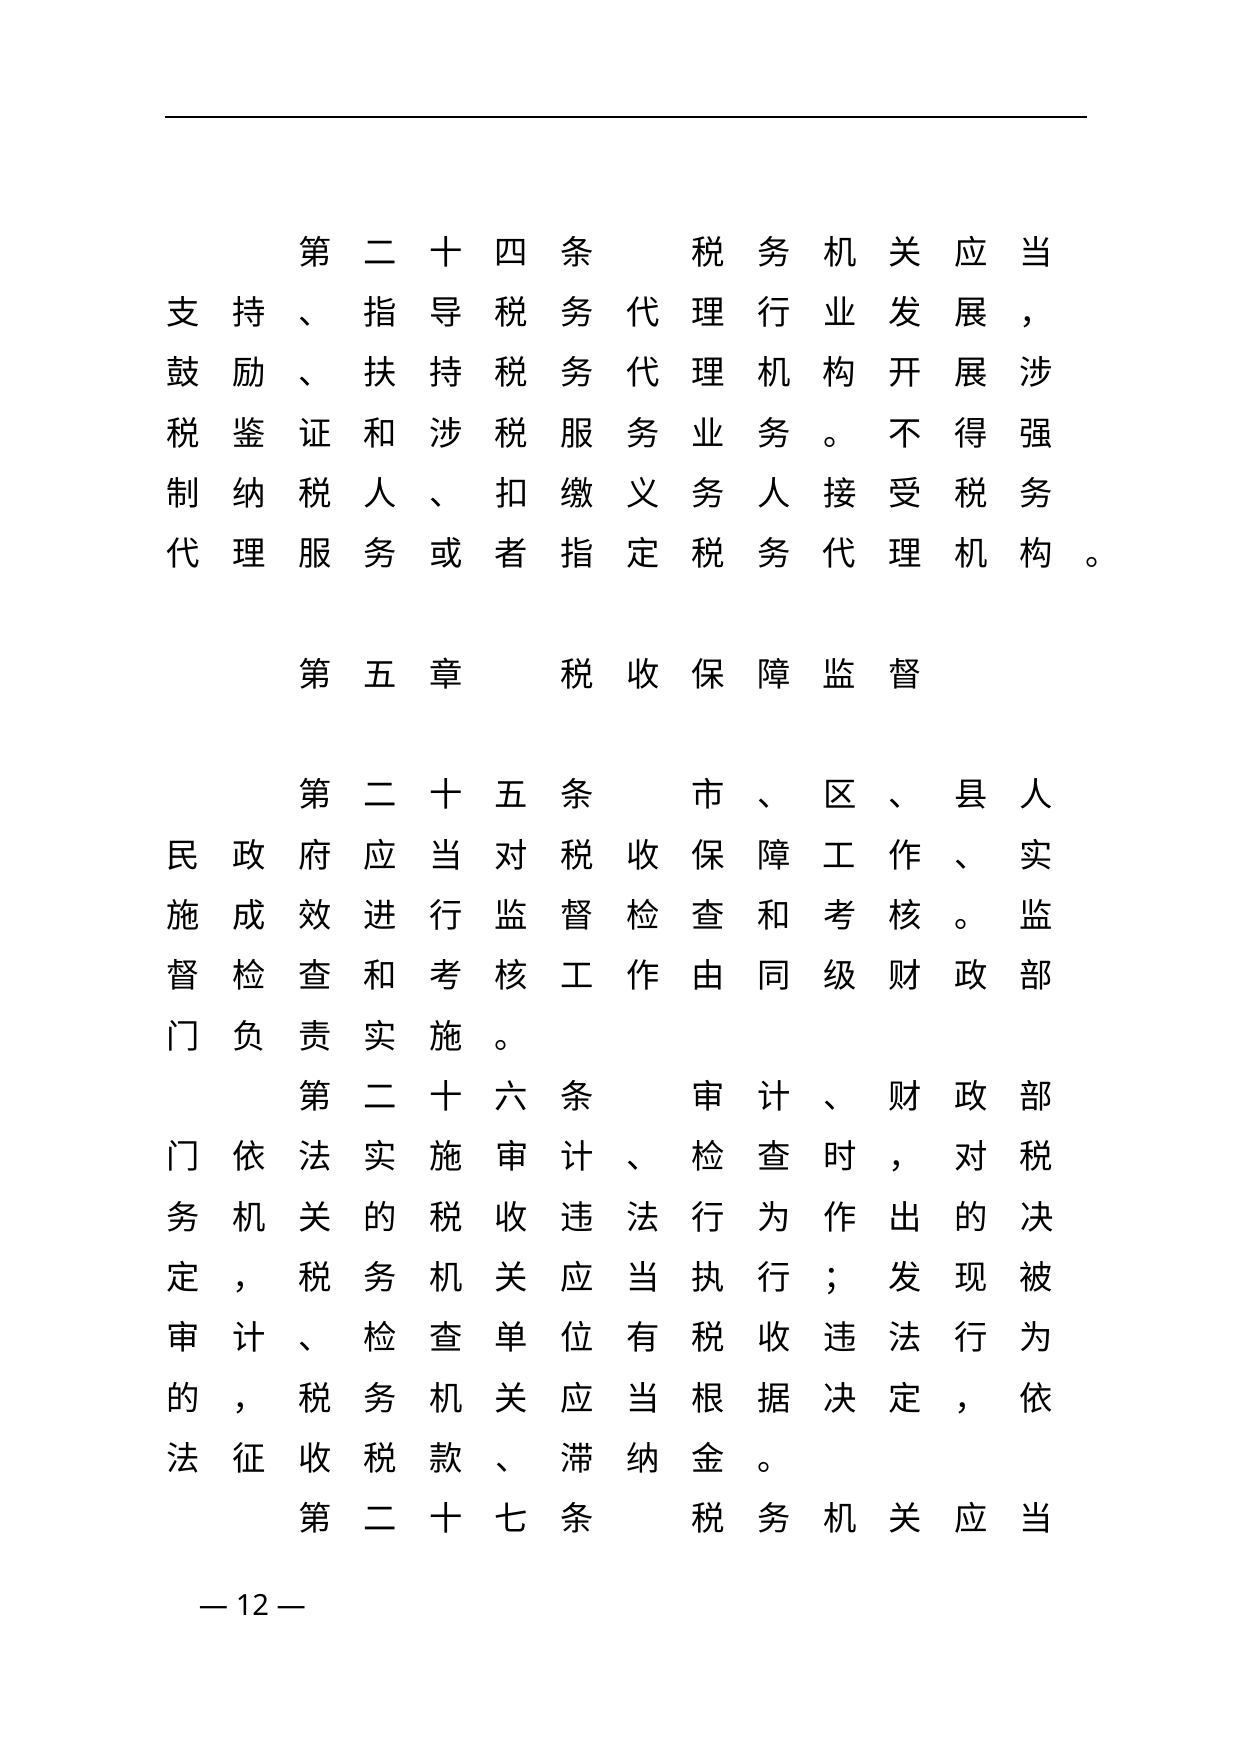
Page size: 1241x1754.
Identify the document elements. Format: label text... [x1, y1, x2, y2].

text 第二十五条 市、区、县人民政府应当对税收保障工作、实施成效进行监督检查和考核。监督检查和考核工作由同级财政部门负责实施。 [167, 762, 1085, 1064]
text 第二十六条 审计、财政部门依法实施审计、检查时，对税务机关的税收违法行为作出的决定，税务机关应当执行；发现被审计、检查单位有税收违法行为的，税务机关应当根据决定，依法征收税款、滞纳金。 [167, 1064, 1085, 1486]
text 第五章 税收保障监督 [167, 642, 1085, 702]
text 第二十四条 税务机关应当支持、指导税务代理行业发展，鼓励、扶持税务代理机构开展涉税鉴证和涉税服务业务。不得强制纳税人、扣缴义务人接受税务代理服务或者指定税务代理机构。 [167, 219, 1085, 581]
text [167, 1486, 1085, 1546]
